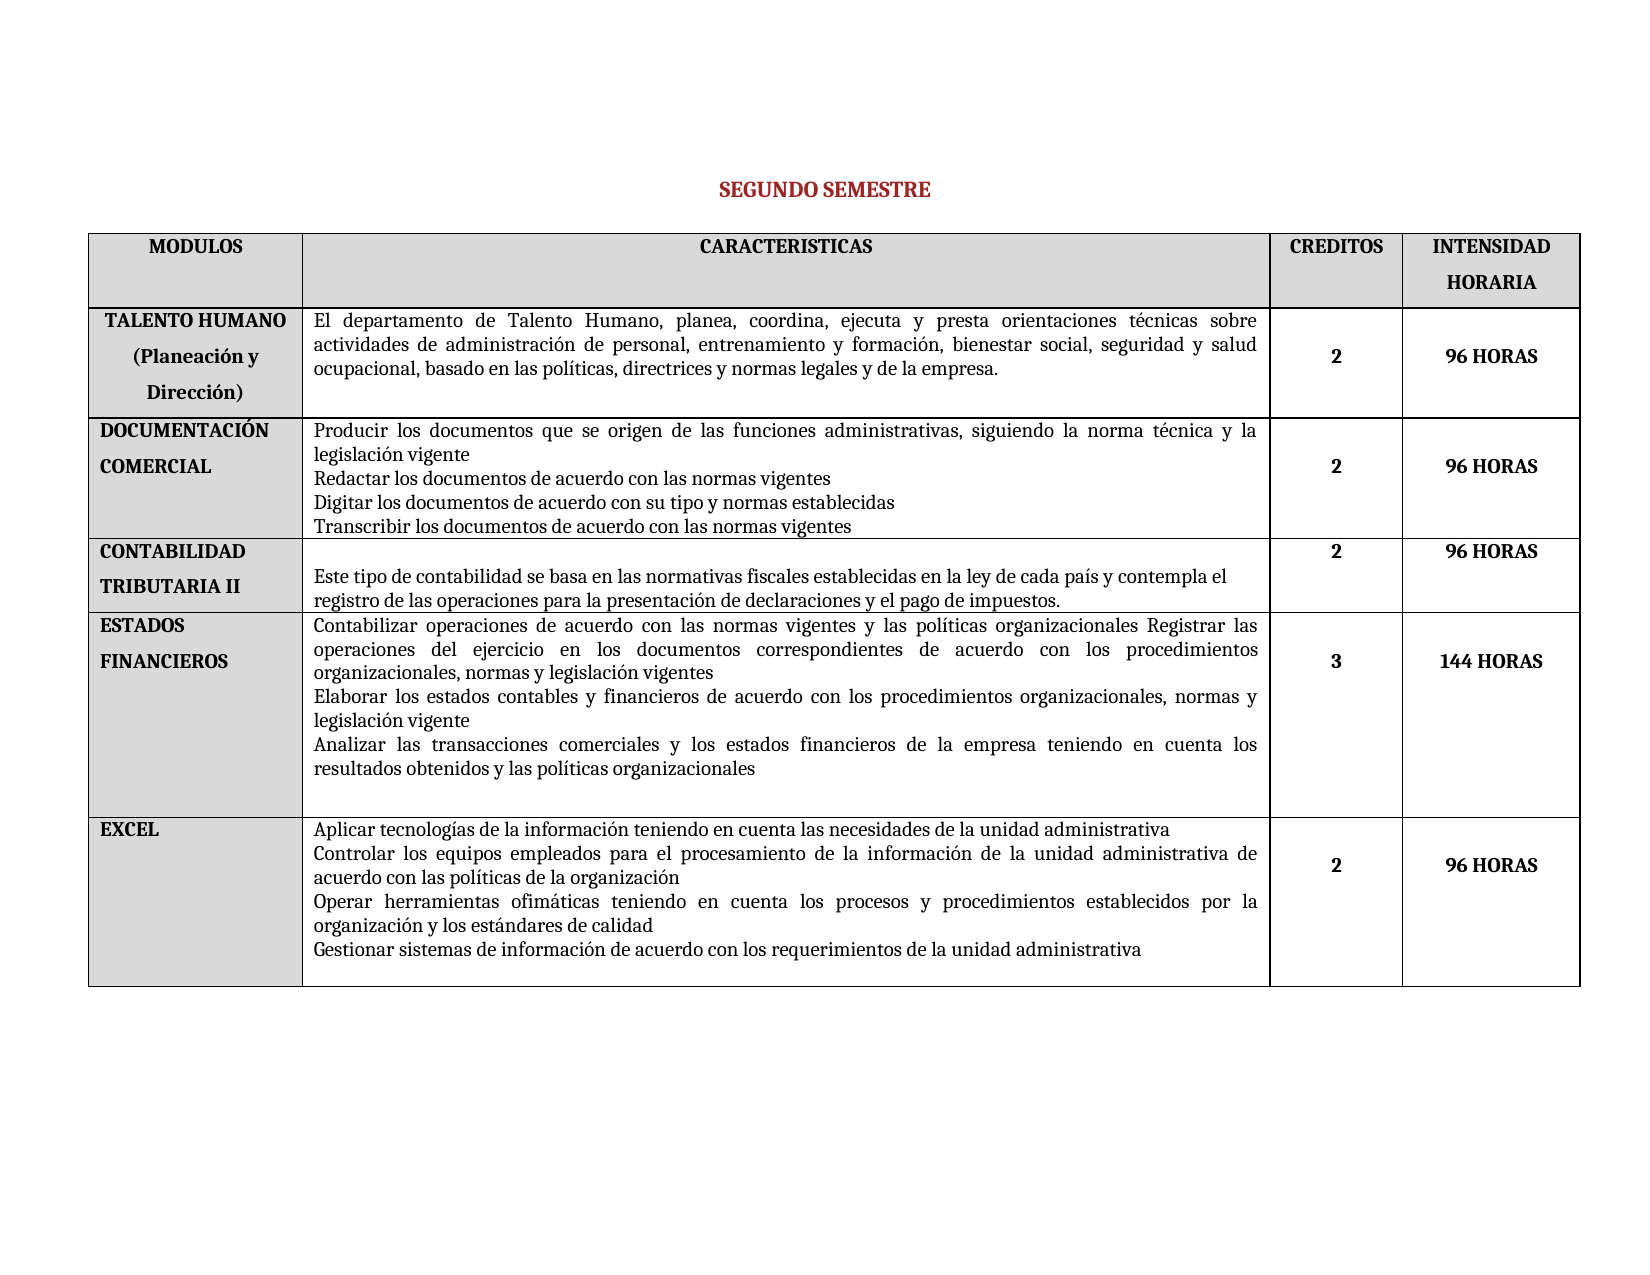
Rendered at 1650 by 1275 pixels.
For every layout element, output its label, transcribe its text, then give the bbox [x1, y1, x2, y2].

table_header MODULOS [89, 234, 302, 307]
table_cell 144 HORAS [1403, 613, 1579, 817]
table_cell 96 HORAS [1403, 539, 1579, 612]
table_cell EXCEL [89, 818, 302, 986]
table_cell 2 [1271, 818, 1402, 986]
table_cell TALENTO HUMANO (Planeación y Dirección) [89, 309, 302, 417]
table_cell CONTABILIDAD TRIBUTARIA II [89, 539, 302, 612]
table_cell 2 [1271, 309, 1402, 417]
table_cell Contabilizar operaciones de acuerdo con las normas vigentes y las políticas organizacionales Registrar las operaciones del ejercicio en los documentos correspondientes de acuerdo con los procedimientos organizacionales, normas y legislación vigentes Elaborar los estados contables y financieros de acuerdo con los procedimientos organizacionales, normas y legislación vigente Analizar las transacciones comerciales y los estados financieros de la empresa teniendo en cuenta los resultados obtenidos y las políticas organizacionales [303, 613, 1269, 817]
table_cell 96 HORAS [1403, 419, 1579, 538]
table_cell Aplicar tecnologías de la información teniendo en cuenta las necesidades de la unidad administrativa Controlar los equipos empleados para el procesamiento de la información de la unidad administrativa de acuerdo con las políticas de la organización Operar herramientas ofimáticas teniendo en cuenta los procesos y procedimientos establecidos por la organización y los estándares de calidad Gestionar sistemas de información de acuerdo con los requerimientos de la unidad administrativa [303, 818, 1269, 986]
table_cell 2 [1271, 419, 1402, 538]
table_cell El departamento de Talento Humano, planea, coordina, ejecuta y presta orientaciones técnicas sobre actividades de administración de personal, entrenamiento y formación, bienestar social, seguridad y salud ocupacional, basado en las políticas, directrices y normas legales y de la empresa. [303, 309, 1269, 417]
table_cell 96 HORAS [1403, 309, 1579, 417]
table_cell Este tipo de contabilidad se basa en las normativas fiscales establecidas en la ley de cada país y contempla el registro de las operaciones para la presentación de declaraciones y el pago de impuestos. [303, 539, 1269, 612]
table_cell 96 HORAS [1403, 818, 1579, 986]
text SEGUNDO SEMESTRE [148, 177, 1502, 203]
table_cell 3 [1271, 613, 1402, 817]
table_header CREDITOS [1271, 234, 1402, 307]
table_cell 2 [1271, 539, 1402, 612]
table_cell DOCUMENTACIÓN COMERCIAL [89, 419, 302, 538]
table_cell ESTADOS FINANCIEROS [89, 613, 302, 817]
table_header INTENSIDAD HORARIA [1403, 234, 1579, 307]
table_header CARACTERISTICAS [303, 234, 1269, 307]
table_cell Producir los documentos que se origen de las funciones administrativas, siguiendo la norma técnica y la legislación vigente Redactar los documentos de acuerdo con las normas vigentes Digitar los documentos de acuerdo con su tipo y normas establecidas Transcribir los documentos de acuerdo con las normas vigentes [303, 419, 1269, 538]
